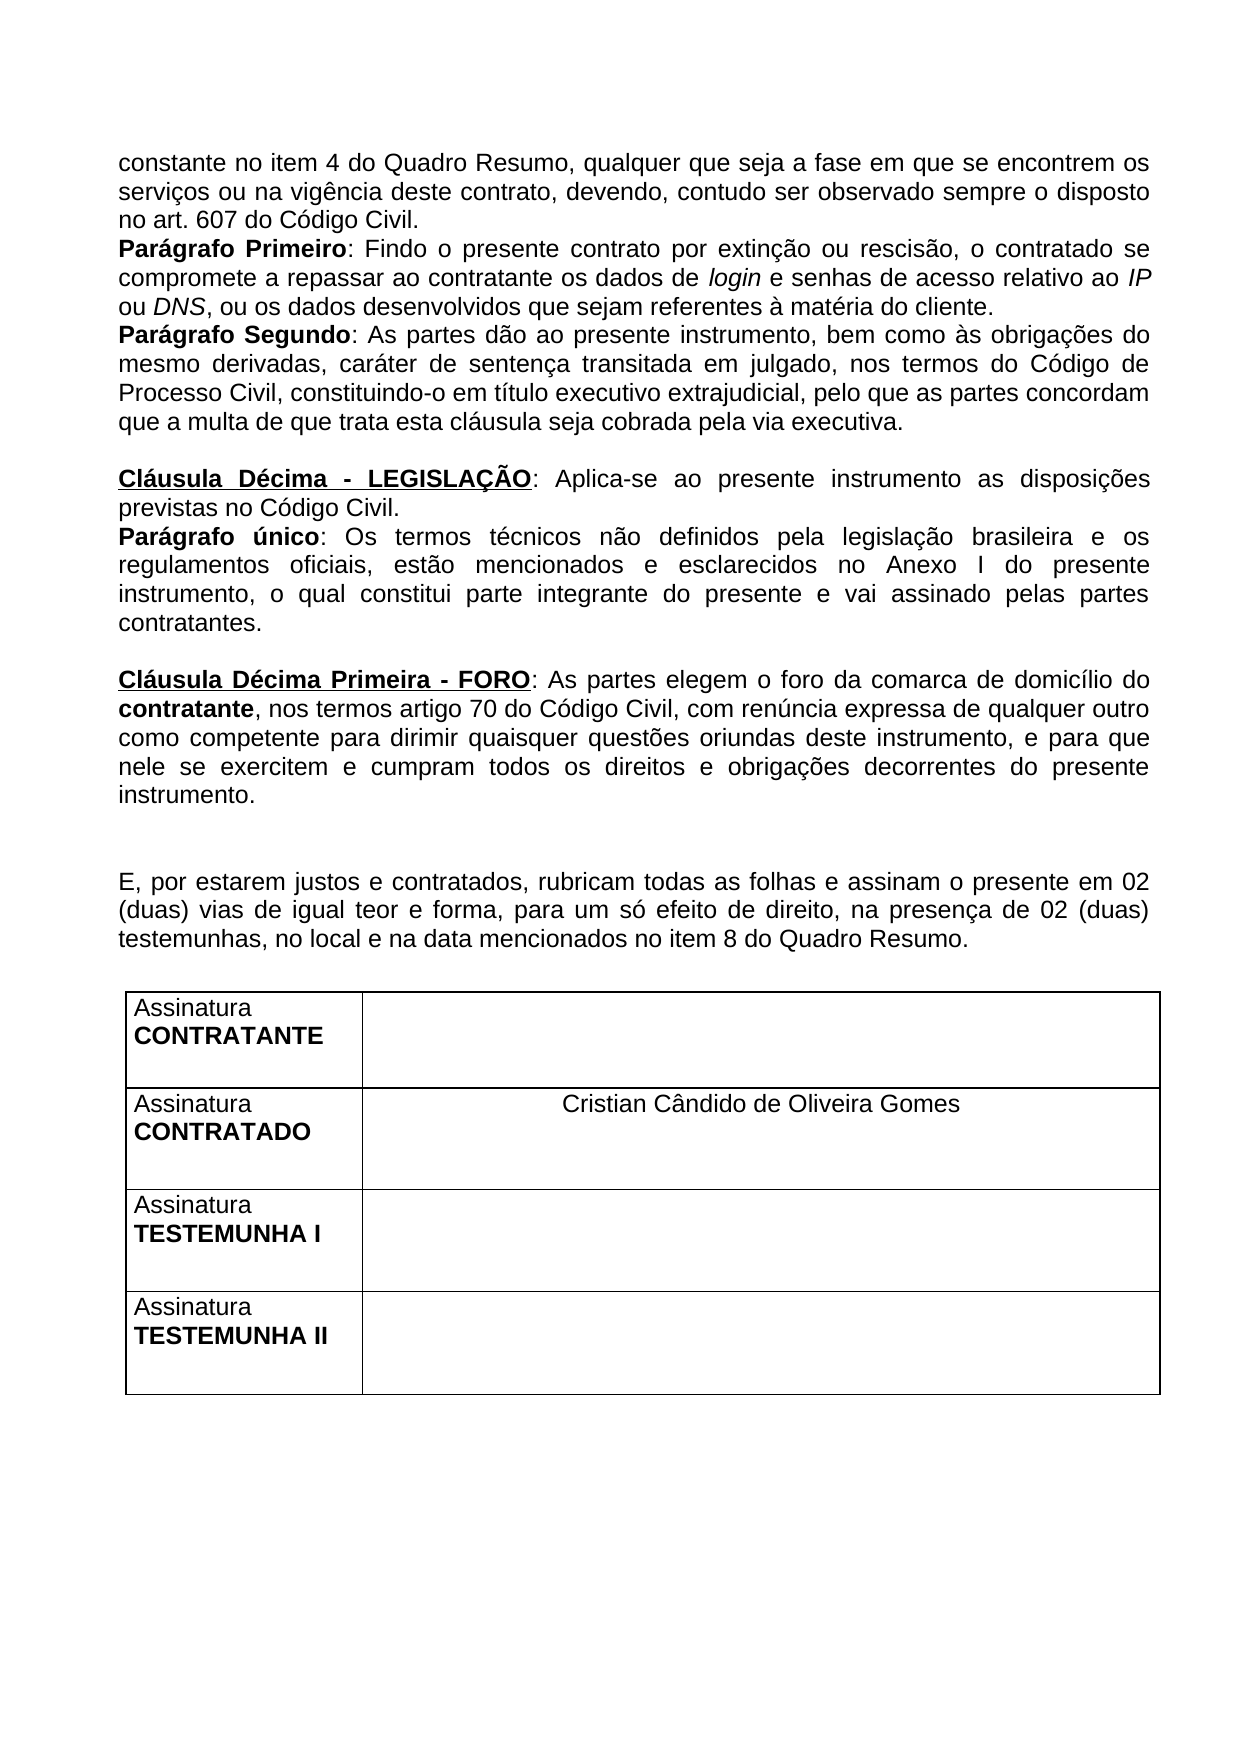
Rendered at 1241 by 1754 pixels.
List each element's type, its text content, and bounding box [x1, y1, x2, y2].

text E, por estarem justos e contratados, rubricam todas as folhas e assinam o presente em 02 (duas) vias de igual teor e forma, para um só efeito de direito, na presença de 02 (duas) testemunhas, no local e na data mencionados no item 8 do Quadro Resumo. [118, 866, 1152, 953]
table_cell Assinatura CONTRATADO [127, 1089, 362, 1189]
table_cell [363, 1292, 1159, 1394]
text Parágrafo Primeiro: Findo o presente contrato por extinção ou rescisão, o contratado se compromete a repassar ao contratante os dados de login e senhas de acesso relativo ao IP ou DNS, ou os dados desenvolvidos que sejam referentes à matéria do cliente. [118, 234, 1152, 320]
table_cell Assinatura TESTEMUNHA II [127, 1292, 362, 1394]
text Parágrafo único: Os termos técnicos não definidos pela legislação brasileira e os regulamentos oficiais, estão mencionados e esclarecidos no Anexo I do presente instrumento, o qual constitui parte integrante do presente e vai assinado pelas partes contratantes. [118, 521, 1152, 636]
table_cell Assinatura TESTEMUNHA I [127, 1190, 362, 1291]
table_header Assinatura CONTRATANTE [127, 993, 362, 1087]
table_cell [363, 1190, 1159, 1291]
text Cláusula Décima Primeira - FORO: As partes elegem o foro da comarca de domicílio do contratante, nos termos artigo 70 do Código Civil, com renúncia expressa de qualquer outro como competente para dirimir quaisquer questões oriundas deste instrumento, e para que nele se exercitem e cumpram todos os direitos e obrigações decorrentes do presente instrumento. [118, 665, 1152, 809]
table_cell Cristian Cândido de Oliveira Gomes [363, 1089, 1159, 1189]
text Cláusula Décima - LEGISLAÇÃO: Aplica-se ao presente instrumento as disposições previstas no Código Civil. [118, 464, 1152, 521]
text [118, 148, 1152, 234]
text Parágrafo Segundo: As partes dão ao presente instrumento, bem como às obrigações do mesmo derivadas, caráter de sentença transitada em julgado, nos termos do Código de Processo Civil, constituindo-o em título executivo extrajudicial, pelo que as partes concordam que a multa de que trata esta cláusula seja cobrada pela via executiva. [118, 320, 1152, 435]
table_header [363, 993, 1159, 1087]
